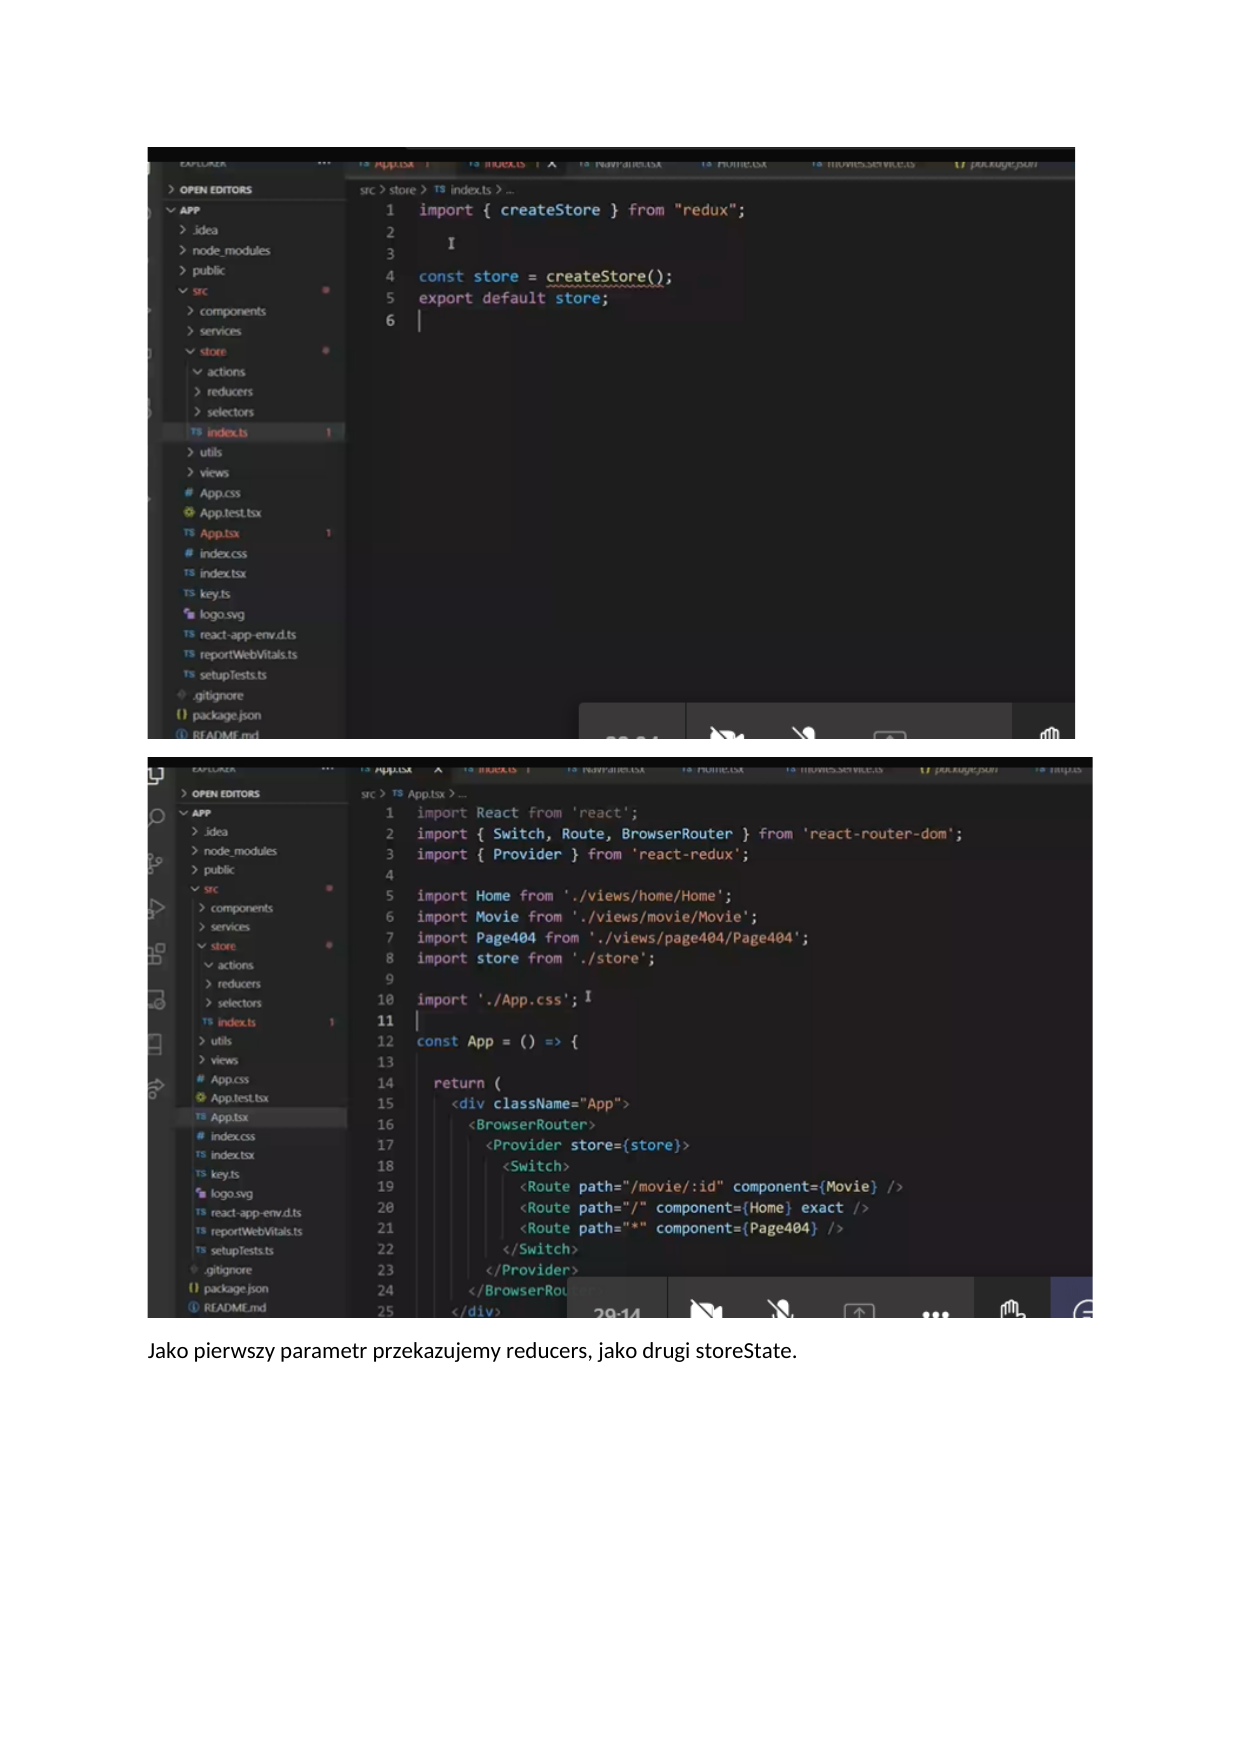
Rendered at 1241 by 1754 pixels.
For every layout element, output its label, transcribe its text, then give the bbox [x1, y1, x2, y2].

text Jako pierwszy parametr przekazujemy reducers, jako drugi storeState. [148, 1336, 1093, 1364]
picture [147, 147, 1076, 739]
picture [147, 757, 1093, 1318]
